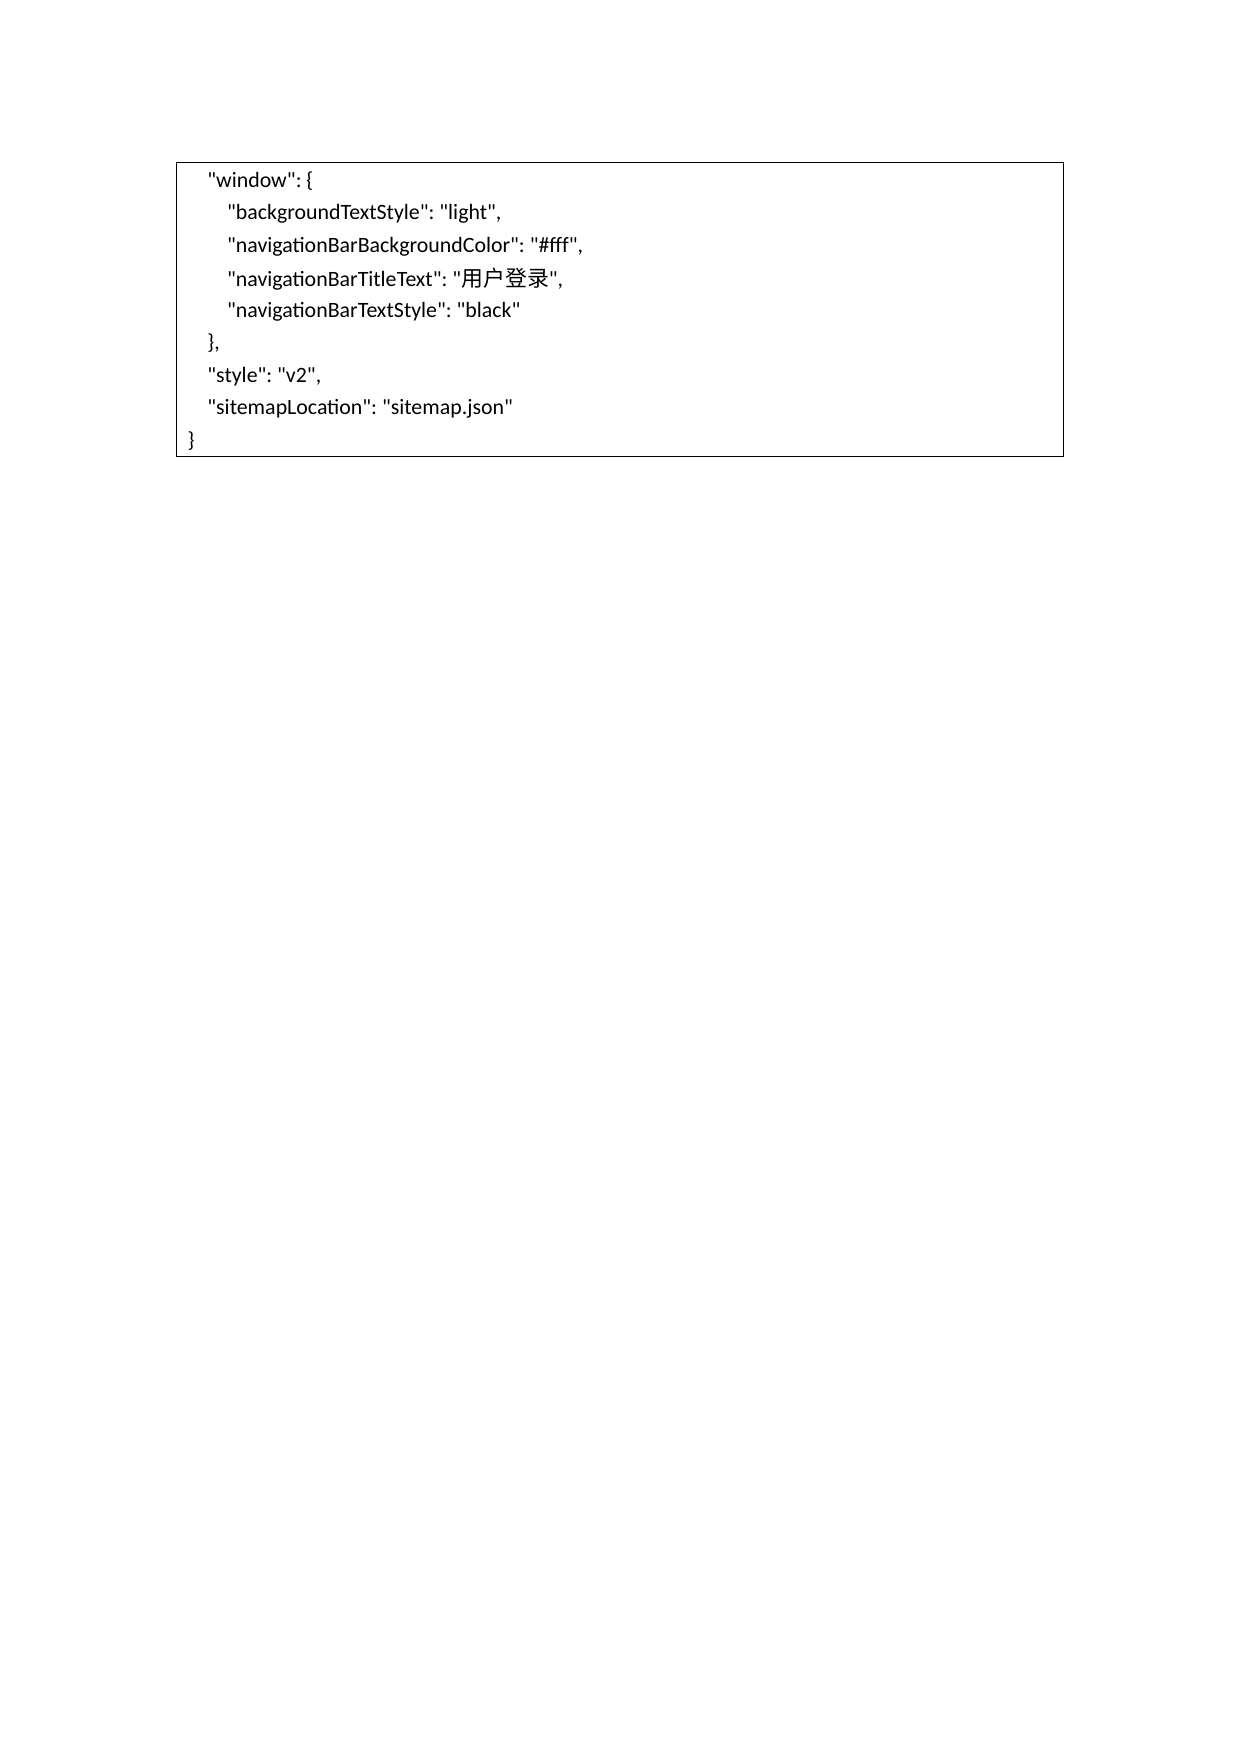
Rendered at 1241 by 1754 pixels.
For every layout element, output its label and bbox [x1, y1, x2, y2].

table_header [177, 163, 1063, 456]
